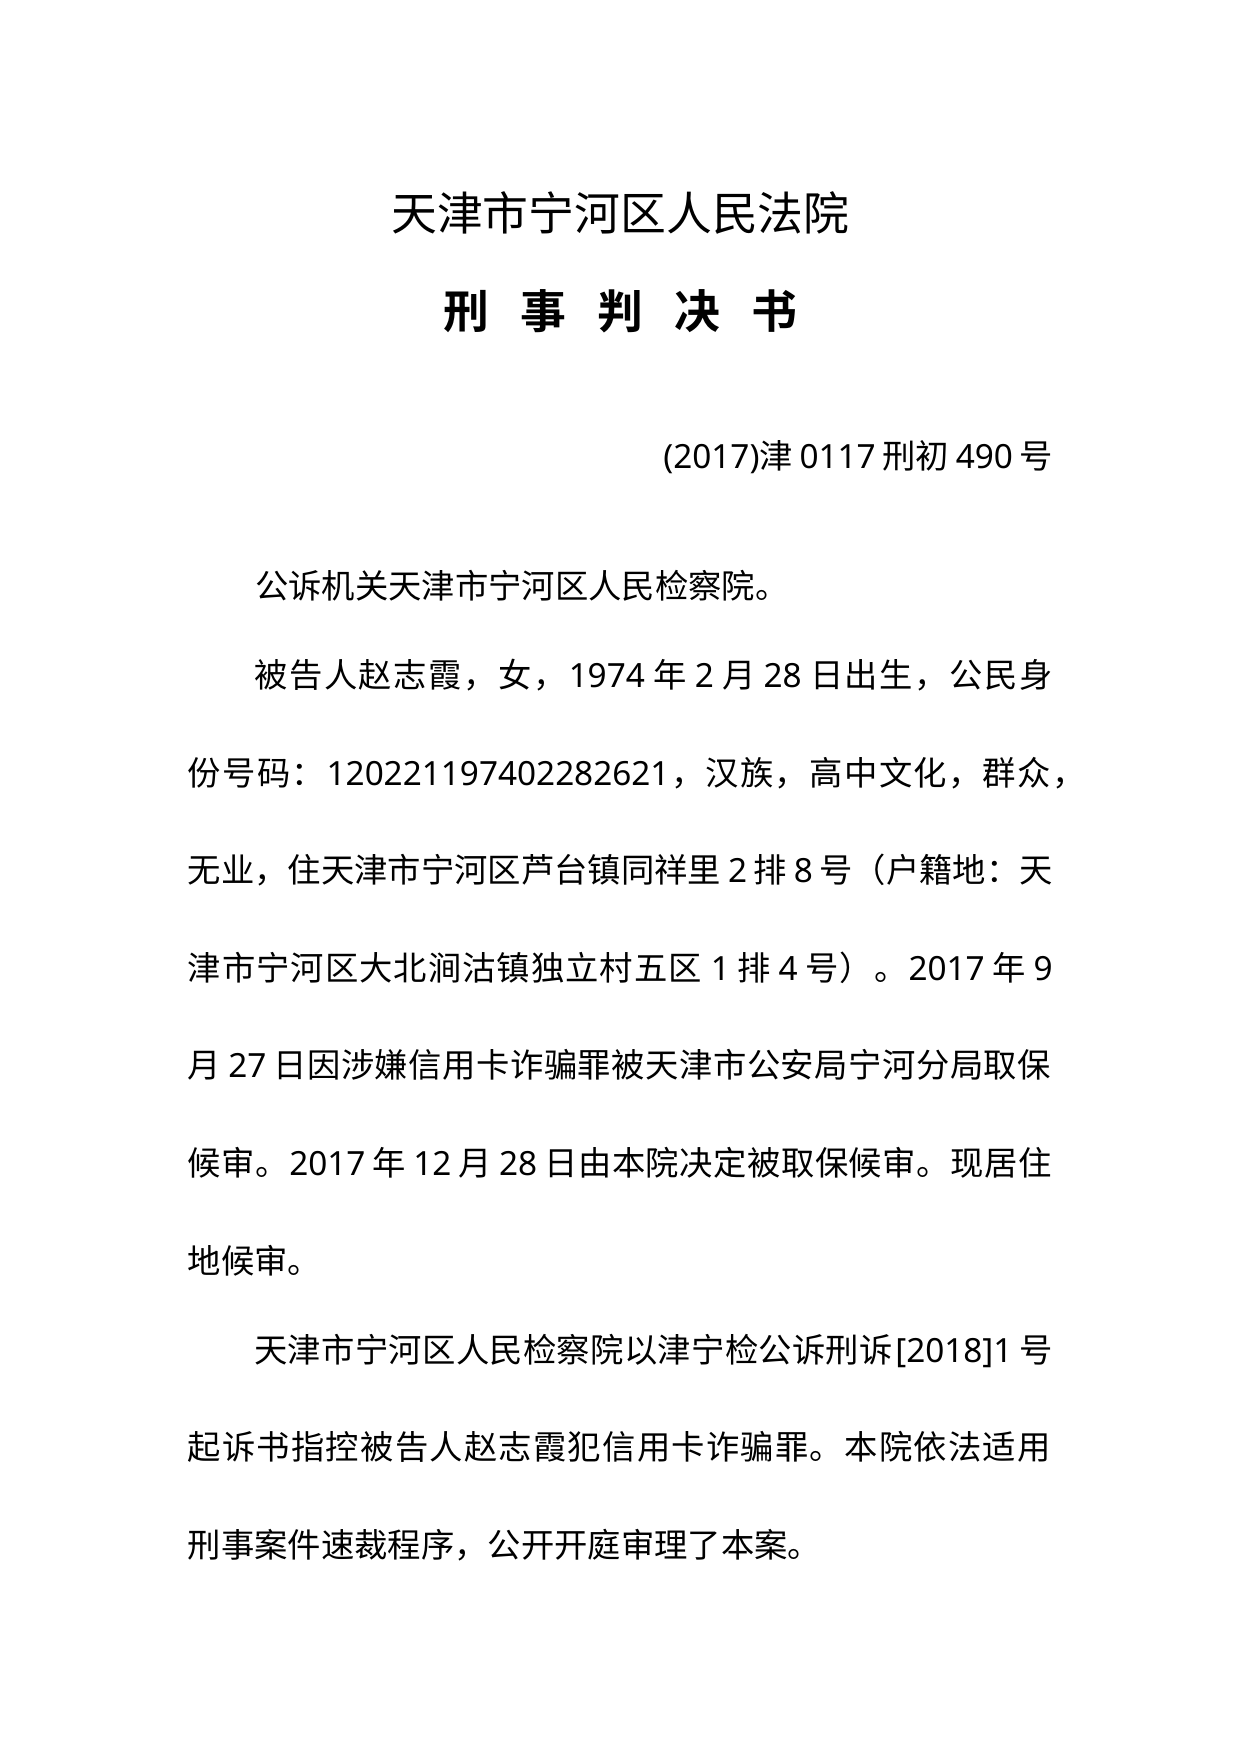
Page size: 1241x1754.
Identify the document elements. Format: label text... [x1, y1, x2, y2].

text 天津市宁河区人民检察院以津宁检公诉刑诉[2018]1号起诉书指控被告人赵志霞犯信用卡诈骗罪。本院依法适用刑事案件速裁程序，公开开庭审理了本案。 [187, 1315, 1053, 1575]
text 公诉机关天津市宁河区人民检察院。 [187, 552, 1053, 617]
text 天津市宁河区人民法院 [187, 162, 1053, 259]
text (2017)津0117刑初490号 [187, 422, 1053, 487]
text 被告人赵志霞，女，1974年2月28日出生，公民身份号码：120221197402282621，汉族，高中文化，群众，无业，住天津市宁河区芦台镇同祥里2排8号（户籍地：天津市宁河区大北涧沽镇独立村五区1排4号）。2017年9月27日因涉嫌信用卡诈骗罪被天津市公安局宁河分局取保候审。2017年12月28日由本院决定被取保候审。现居住地候审。 [187, 641, 1053, 1291]
text 刑 事 判 决 书 [187, 259, 1053, 357]
